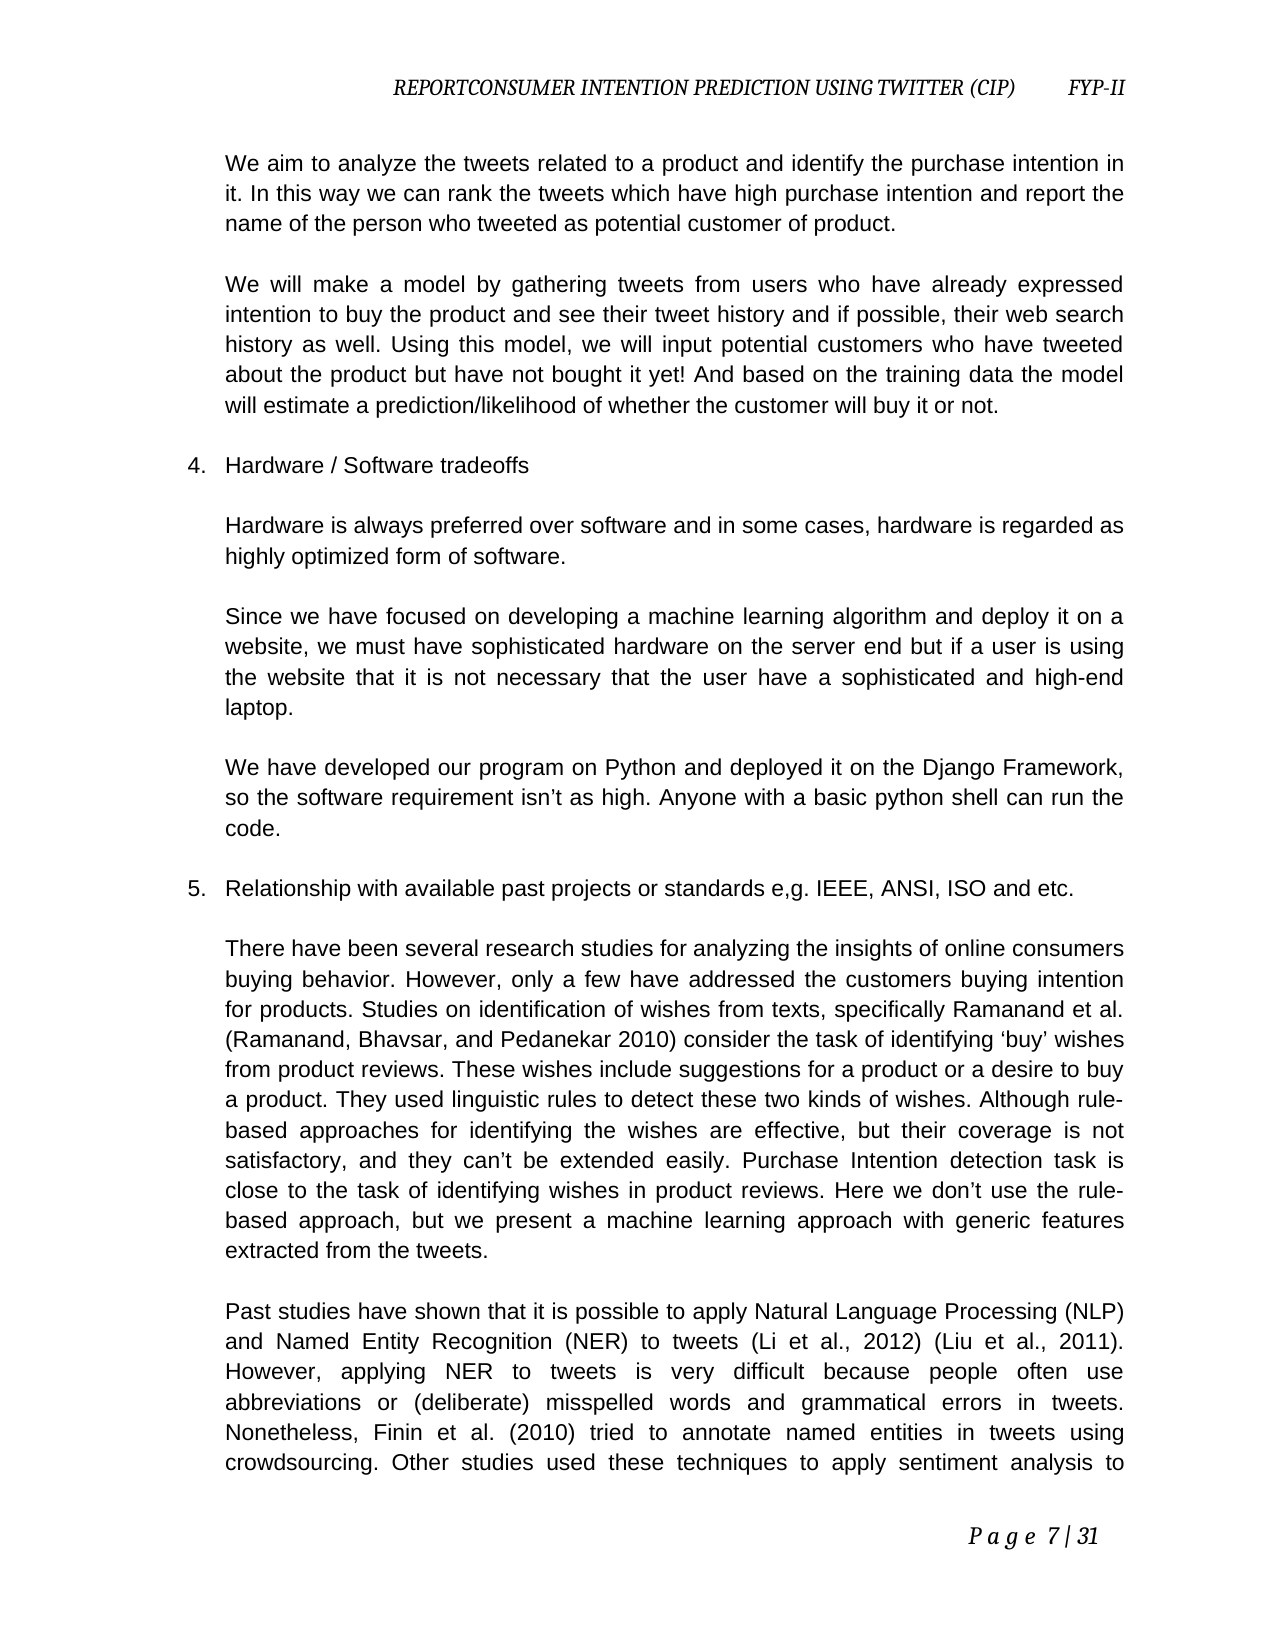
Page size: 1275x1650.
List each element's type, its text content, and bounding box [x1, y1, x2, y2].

list We aim to analyze the tweets related to a product and identify the purchase intention in it. In this way we can rank the tweets which have high purchase intention and report the name of the person who tweeted as potential customer of product. [225, 150, 1125, 237]
list We will make a model by gathering tweets from users who have already expressed intention to buy the product and see their tweet history and if possible, their web search history as well. Using this model, we will input potential customers who have tweeted about the product but have not bought it yet! And based on the training data the model will estimate a prediction/likelihood of whether the customer will buy it or not. [225, 271, 1125, 418]
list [225, 1298, 1125, 1475]
list We have developed our program on Python and deployed it on the Django Framework, so the software requirement isn’t as high. Anyone with a basic python shell can run the code. [225, 754, 1125, 841]
list Hardware is always preferred over software and in some cases, hardware is regarded as highly optimized form of software. [225, 512, 1125, 569]
list Relationship with available past projects or standards e,g. IEEE, ANSI, ISO and etc. [187, 875, 1125, 901]
list There have been several research studies for analyzing the insights of online consumers buying behavior. However, only a few have addressed the customers buying intention for products. Studies on identification of wishes from texts, specifically Ramanand et al. (Ramanand, Bhavsar, and Pedanekar 2010) consider the task of identifying ‘buy’ wishes from product reviews. These wishes include suggestions for a product or a desire to buy a product. They used linguistic rules to detect these two kinds of wishes. Although rule-based approaches for identifying the wishes are effective, but their coverage is not satisfactory, and they can’t be extended easily. Purchase Intention detection task is close to the task of identifying wishes in product reviews. Here we don’t use the rule-based approach, but we present a machine learning approach with generic features extracted from the tweets. [225, 935, 1125, 1264]
list Hardware / Software tradeoffs [187, 452, 1125, 478]
list Since we have focused on developing a machine learning algorithm and deploy it on a website, we must have sophisticated hardware on the server end but if a user is using the website that it is not necessary that the user have a sophisticated and high-end laptop. [225, 603, 1125, 720]
